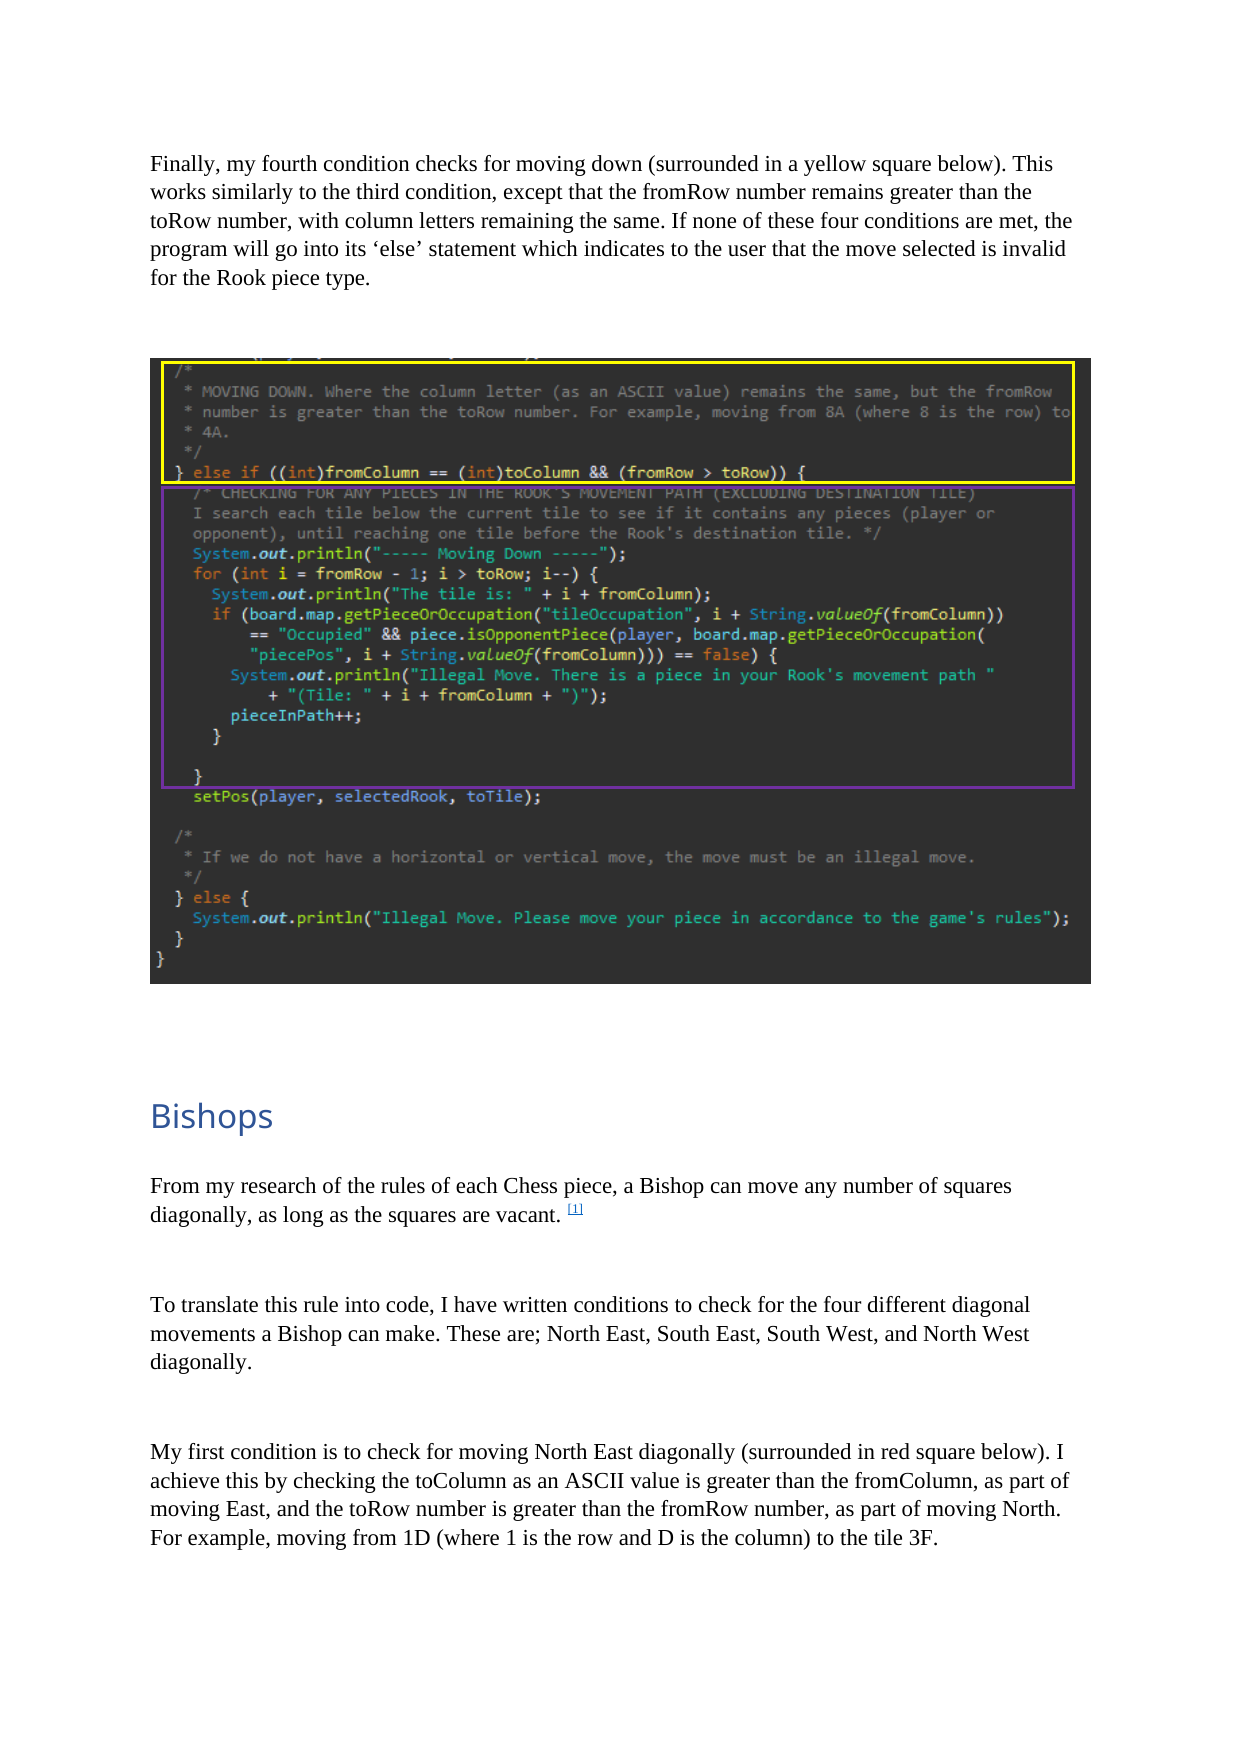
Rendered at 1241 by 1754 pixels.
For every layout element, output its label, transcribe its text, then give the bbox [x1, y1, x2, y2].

picture [150, 358, 1091, 984]
subtitle Bishops [150, 1093, 1090, 1138]
text From my research of the rules of each Chess piece, a Bishop can move any number of squares diagonally, as long as the squares are vacant. [1] [150, 1142, 1090, 1227]
text My first condition is to check for moving North East diagonally (surrounded in red square below). I achieve this by checking the toColumn as an ASCII value is greater than the fromColumn, as part of moving East, and the toRow number is greater than the fromRow number, as part of moving North. For example, moving from 1D (where 1 is the row and D is the column) to the tile 3F. [150, 1438, 1090, 1550]
text Finally, my fourth condition checks for moving down (surrounded in a yellow square below). This works similarly to the third condition, except that the fromRow number remains greater than the toRow number, with column letters remaining the same. If none of these four conditions are met, the program will go into its ‘else’ statement which indicates to the user that the move selected is invalid for the Rook piece type. [150, 150, 1090, 290]
text To translate this rule into code, I have written conditions to check for the four different diagonal movements a Bishop can make. These are; North East, South East, South West, and North West diagonally. [150, 1291, 1090, 1374]
